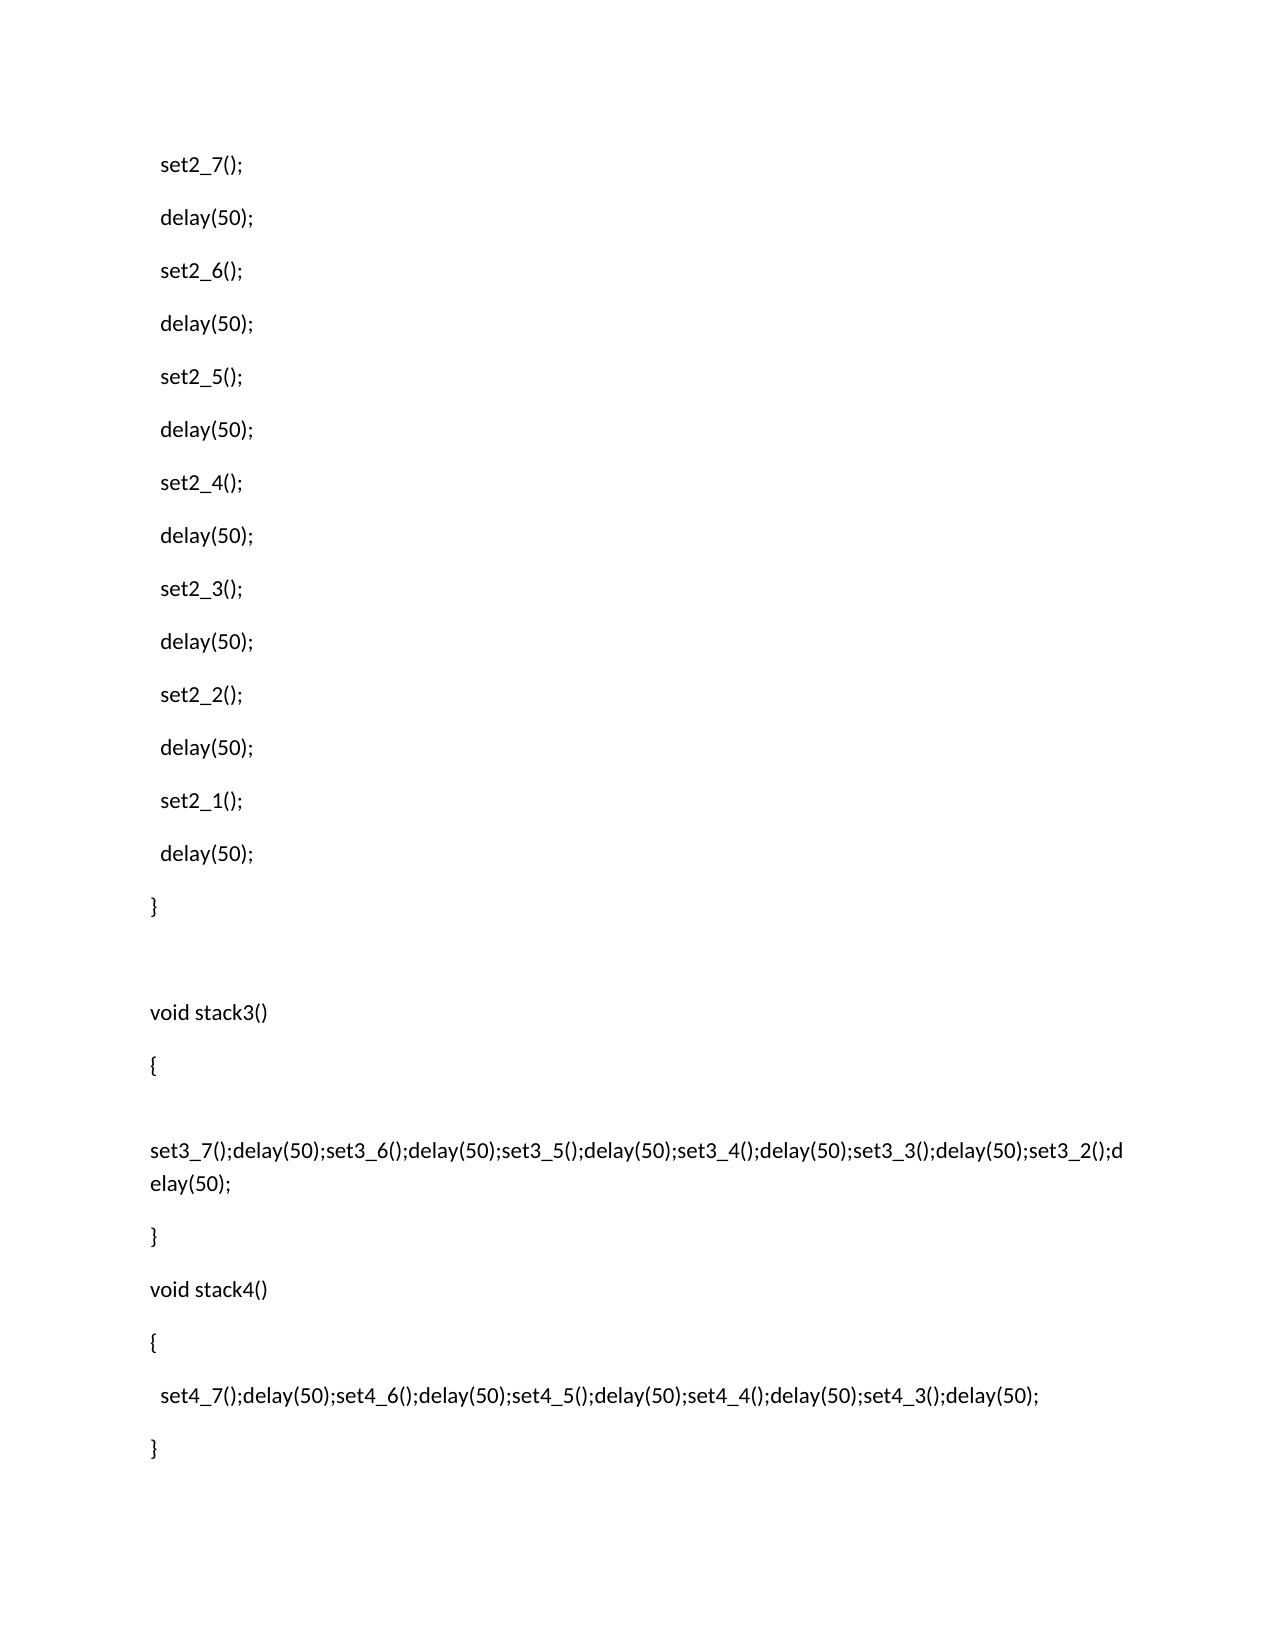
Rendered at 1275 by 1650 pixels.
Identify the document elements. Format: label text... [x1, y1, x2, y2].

text set3_7();delay(50);set3_6();delay(50);set3_5();delay(50);set3_4();delay(50);set3_3();delay(50);set3_2();delay(50); [150, 1104, 1125, 1197]
text set2_4(); [150, 468, 1125, 496]
text set2_5(); [150, 362, 1125, 390]
text delay(50); [150, 415, 1125, 443]
text set2_2(); [150, 680, 1125, 708]
text set2_6(); [150, 256, 1125, 284]
text void stack3() [150, 998, 1125, 1026]
text } [150, 892, 1125, 920]
text delay(50); [150, 627, 1125, 655]
text } [150, 1434, 1125, 1462]
text void stack4() [150, 1275, 1125, 1303]
text delay(50); [150, 203, 1125, 231]
text } [150, 1222, 1125, 1250]
text set2_1(); [150, 786, 1125, 814]
text delay(50); [150, 309, 1125, 337]
text { [150, 1328, 1125, 1356]
text delay(50); [150, 839, 1125, 867]
text delay(50); [150, 521, 1125, 549]
text set2_3(); [150, 574, 1125, 602]
text { [150, 1051, 1125, 1079]
text set2_7(); [150, 150, 1125, 178]
text set4_7();delay(50);set4_6();delay(50);set4_5();delay(50);set4_4();delay(50);set4_3();delay(50); [150, 1381, 1125, 1409]
text delay(50); [150, 733, 1125, 761]
